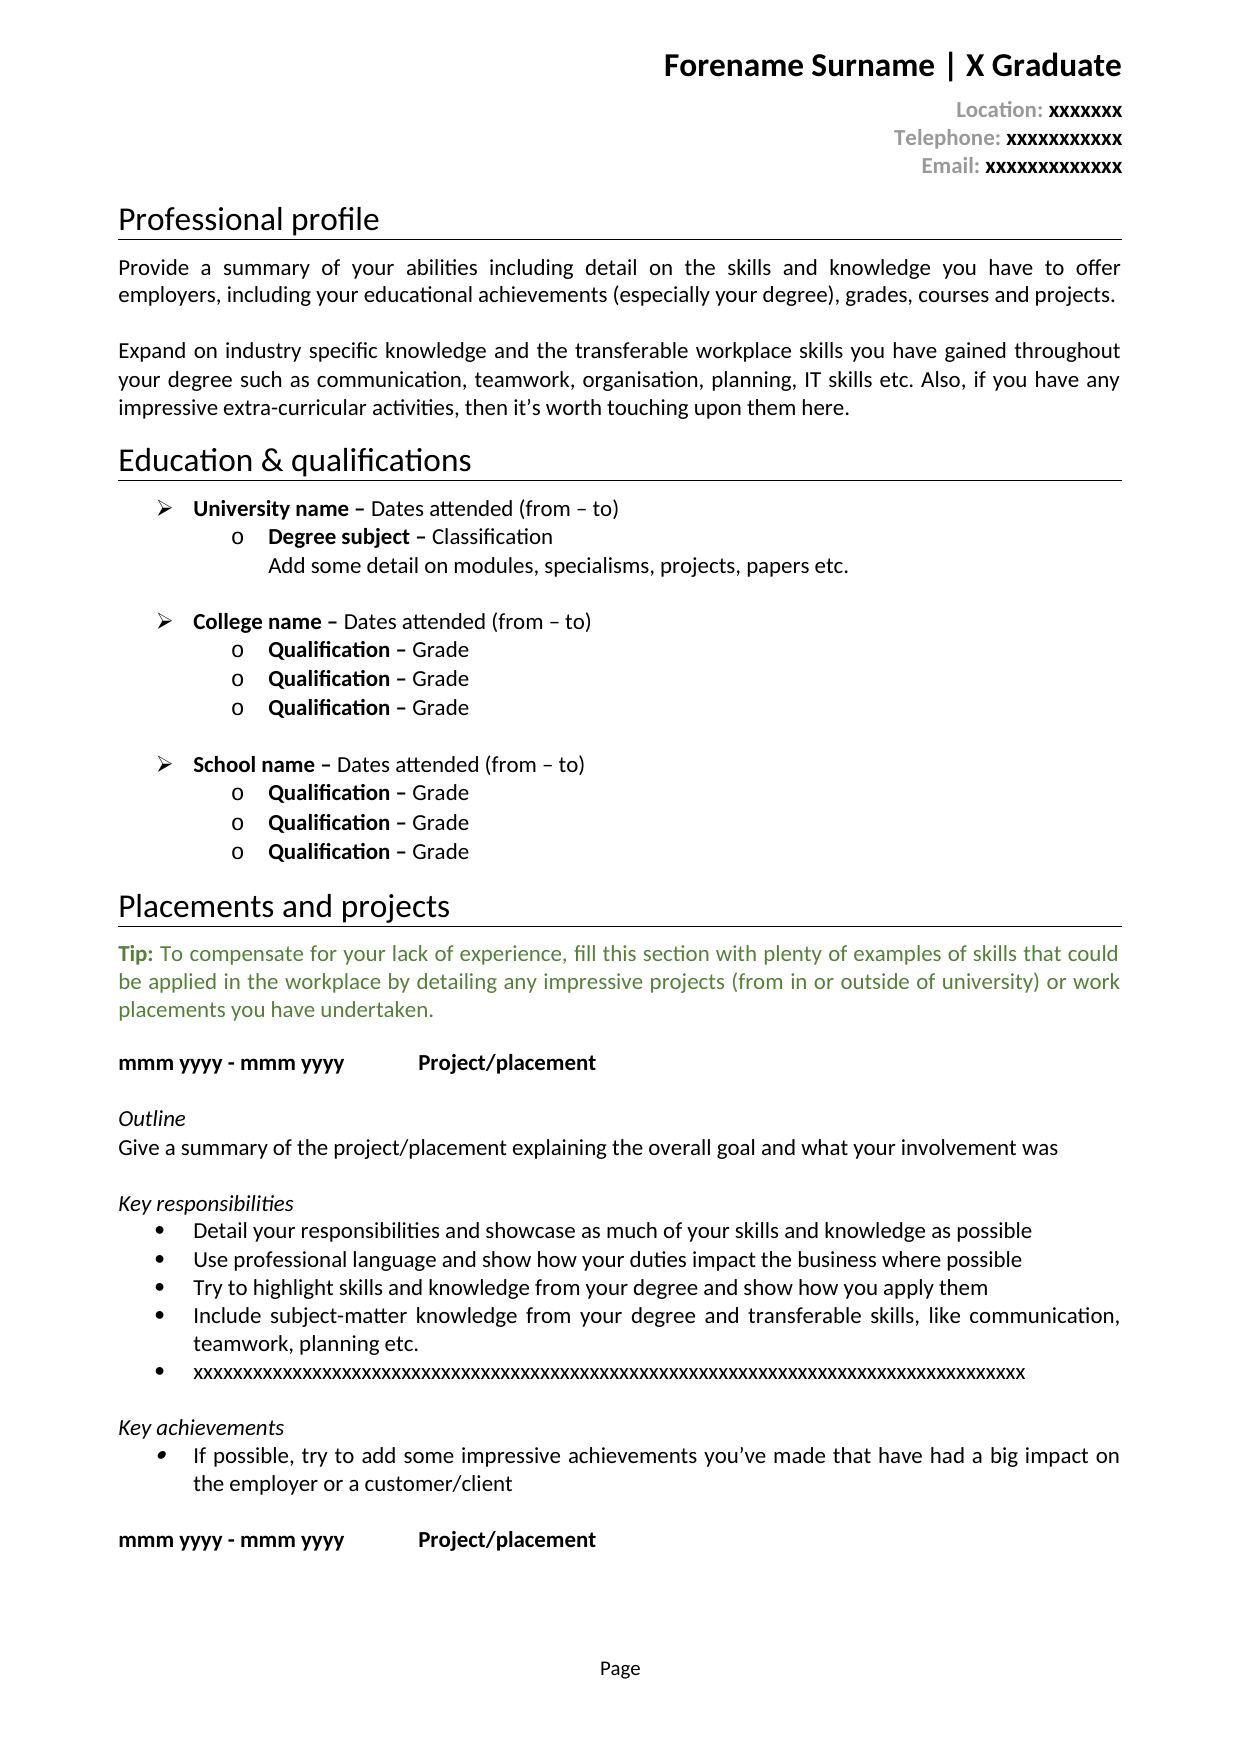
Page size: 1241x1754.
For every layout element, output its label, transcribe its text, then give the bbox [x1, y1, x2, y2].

text Add some detail on modules, specialisms, projects, papers etc. [268, 551, 1122, 579]
list Degree subject – Classification [231, 522, 1122, 551]
list Qualification – Grade [231, 664, 1122, 693]
text Telephone: xxxxxxxxxxx [118, 123, 1122, 152]
list Try to highlight skills and knowledge from your degree and show how you apply them [156, 1273, 1122, 1301]
list Qualification – Grade [231, 635, 1122, 664]
list School name – Dates attended (from – to) [156, 751, 1122, 778]
list Detail your responsibilities and showcase as much of your skills and knowledge as possible [156, 1217, 1122, 1245]
text Email: xxxxxxxxxxxxx [118, 152, 1122, 179]
text Forename Surname | X Graduate [118, 44, 1122, 85]
text Placements and projects [118, 885, 1122, 926]
list Qualification – Grade [231, 808, 1122, 837]
list Qualification – Grade [231, 693, 1122, 722]
text Key achievements [118, 1413, 1122, 1441]
text Key responsibilities [118, 1189, 1122, 1217]
text Provide a summary of your abilities including detail on the skills and knowledge you have to offer employers, including your educational achievements (especially your degree), grades, courses and projects. [118, 253, 1122, 309]
text Professional profile [118, 198, 1122, 239]
list If possible, try to add some impressive achievements you’ve made that have had a big impact on the employer or a customer/client [156, 1441, 1122, 1497]
text Tip: To compensate for your lack of experience, fill this section with plenty of examples of skills that could be applied in the workplace by detailing any impressive projects (from in or outside of university) or work placements you have undertaken. [118, 939, 1122, 1023]
list University name – Dates attended (from – to) [156, 494, 1122, 522]
text Expand on industry specific knowledge and the transferable workplace skills you have gained throughout your degree such as communication, teamwork, organisation, planning, IT skills etc. Also, if you have any impressive extra-curricular activities, then it’s worth touching upon them here. [118, 337, 1122, 421]
text Outline [118, 1104, 1122, 1133]
text Location: xxxxxxx [118, 96, 1122, 123]
text Give a summary of the project/placement explaining the overall goal and what your involvement was [118, 1133, 1122, 1161]
list College name – Dates attended (from – to) [156, 607, 1122, 635]
text mmm yyyy - mmm yyyy Project/placement [118, 1048, 1122, 1077]
list Include subject-matter knowledge from your degree and transferable skills, like communication, teamwork, planning etc. [156, 1301, 1122, 1357]
text Education & qualifications [118, 439, 1122, 480]
text mmm yyyy - mmm yyyy Project/placement [118, 1525, 1122, 1553]
list Use professional language and show how your duties impact the business where possible [156, 1245, 1122, 1273]
list xxxxxxxxxxxxxxxxxxxxxxxxxxxxxxxxxxxxxxxxxxxxxxxxxxxxxxxxxxxxxxxxxxxxxxxxxxxxxxxxxxxx [156, 1357, 1122, 1385]
list Qualification – Grade [231, 778, 1122, 808]
list Qualification – Grade [231, 837, 1122, 866]
